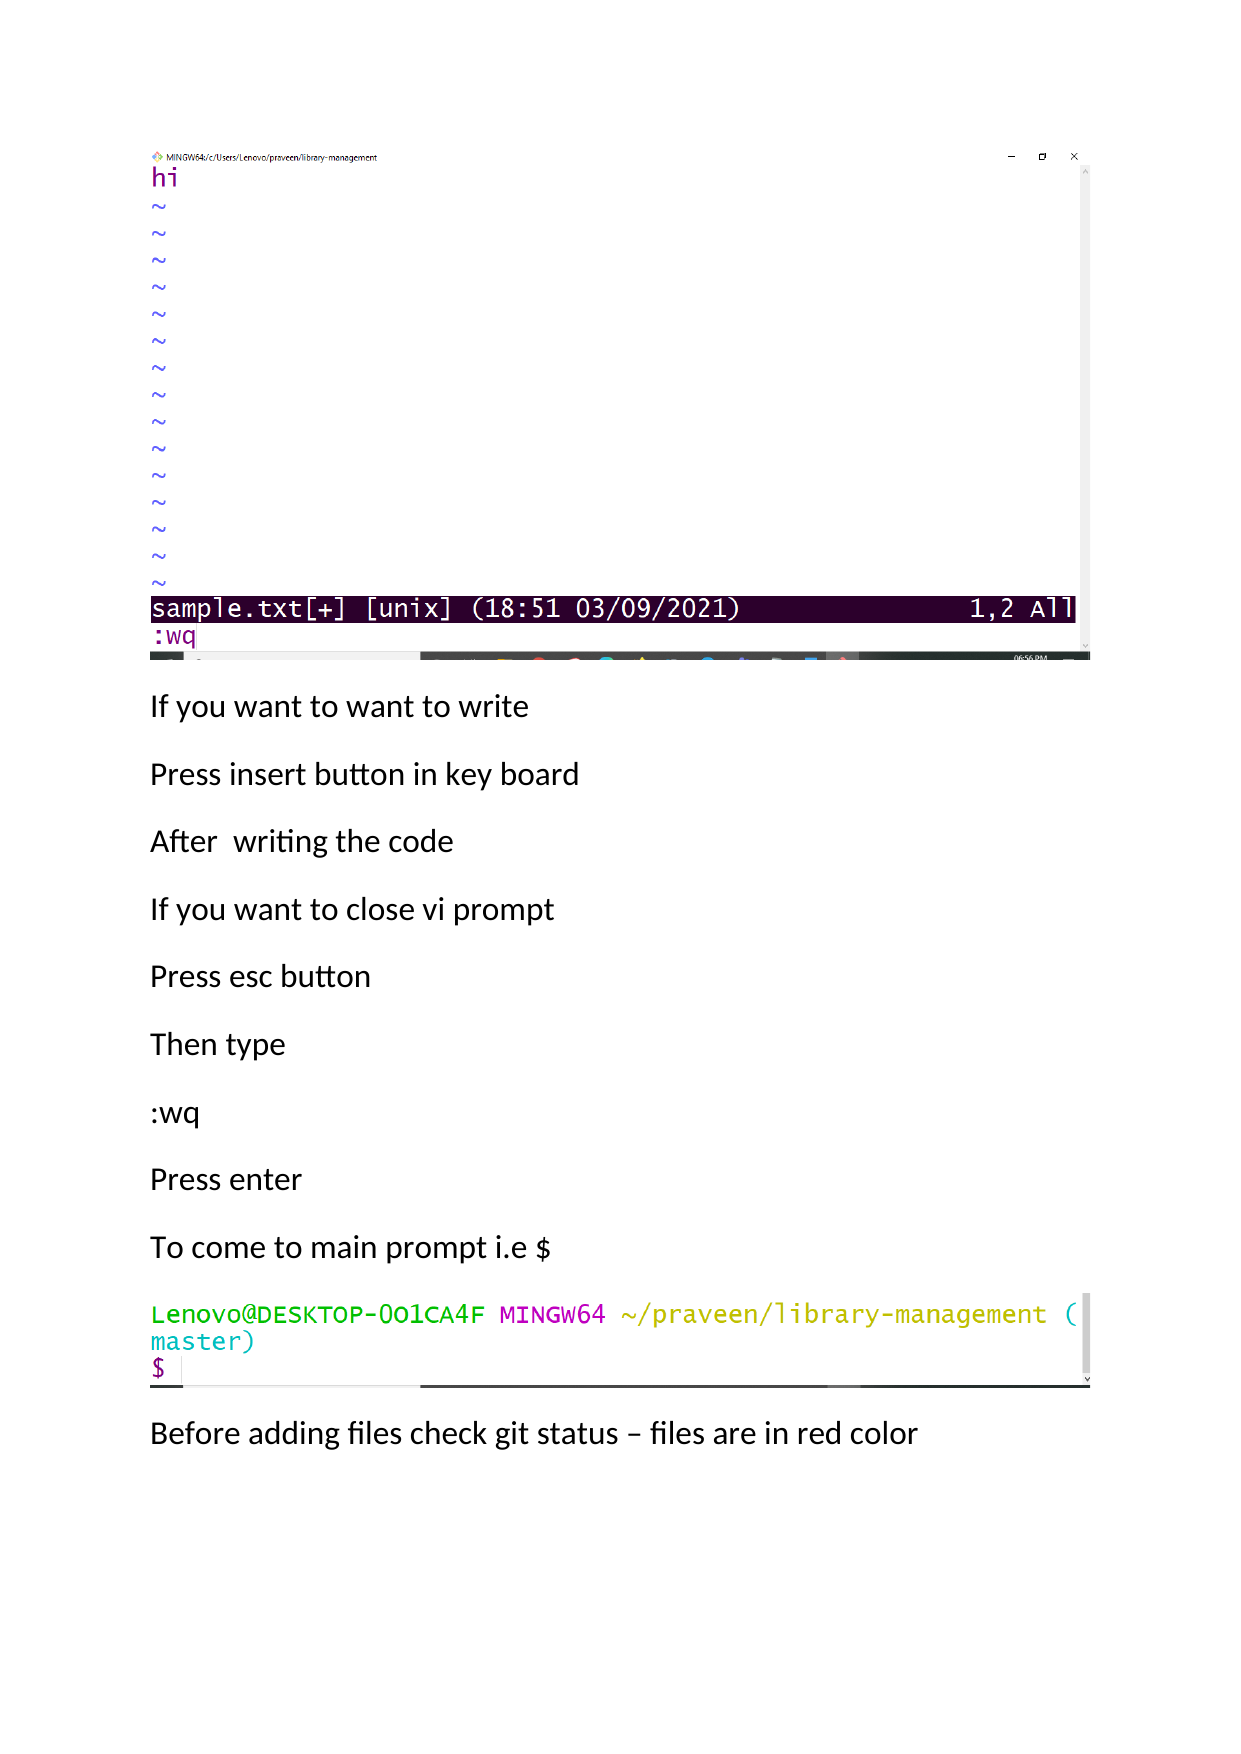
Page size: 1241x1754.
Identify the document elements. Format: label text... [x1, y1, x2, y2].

text Then type [150, 1023, 1090, 1064]
text Press insert button in key board [150, 753, 1090, 793]
picture [150, 150, 1091, 660]
text If you want to close vi prompt [150, 888, 1090, 928]
text Press enter [150, 1158, 1090, 1199]
picture [150, 1293, 1091, 1388]
text :wq [150, 1091, 1090, 1131]
text If you want to want to write [150, 685, 1090, 726]
text After writing the code [150, 820, 1090, 861]
text To come to main prompt i.e $ [150, 1226, 1090, 1267]
text Before adding files check git status – files are in red color [150, 1412, 1090, 1453]
text Press esc button [150, 955, 1090, 996]
